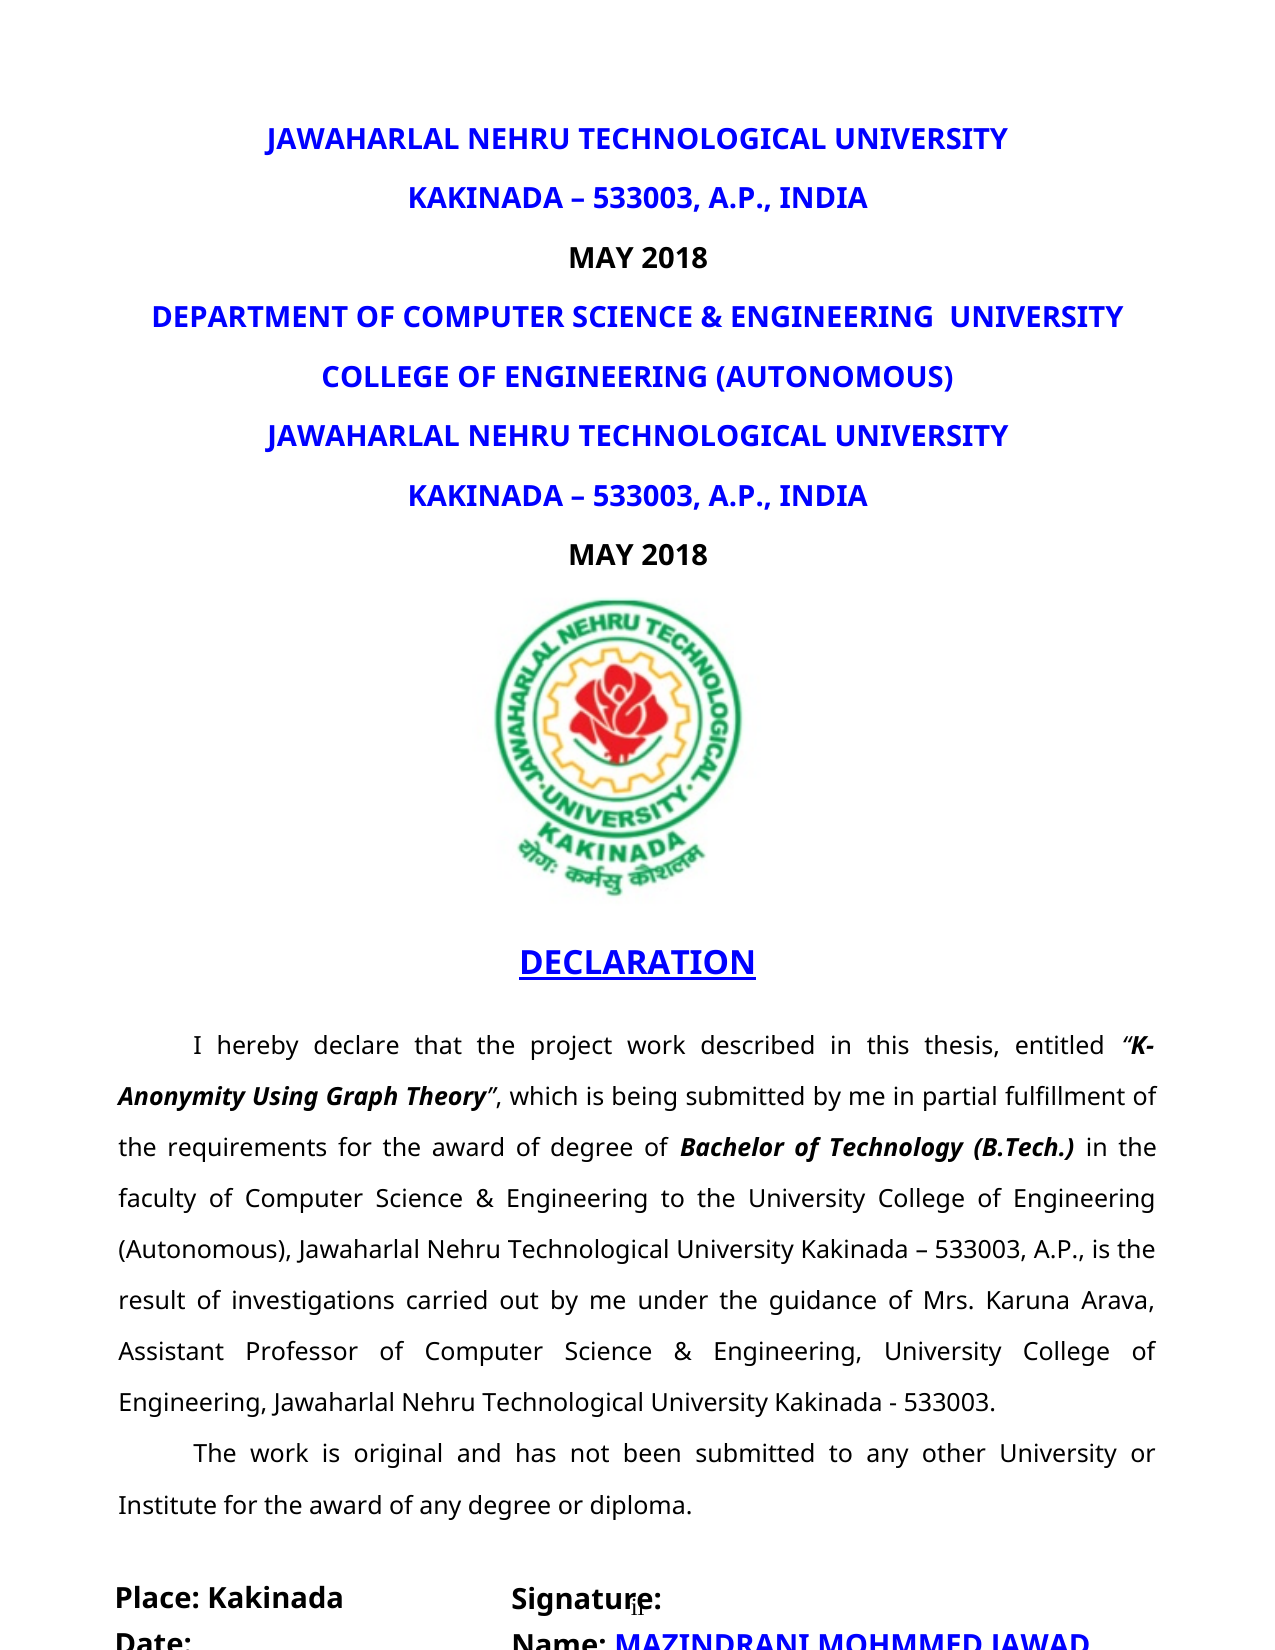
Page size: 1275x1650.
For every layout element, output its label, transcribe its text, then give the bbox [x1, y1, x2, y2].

text DECLARATION [118, 939, 1157, 984]
text JAWAHARLAL NEHRU TECHNOLOGICAL UNIVERSITY [118, 416, 1158, 455]
text JAWAHARLAL NEHRU TECHNOLOGICAL UNIVERSITY [118, 118, 1157, 158]
text I hereby declare that the project work described in this thesis, entitled “K-Anonymity Using Graph Theory”, which is being submitted by me in partial fulfillment of the requirements for the award of degree of Bachelor of Technology (B.Tech.) in the faculty of Computer Science & Engineering to the University College of Engineering (Autonomous), Jawaharlal Nehru Technological University Kakinada – 533003, A.P., is the result of investigations carried out by me under the guidance of Mrs. Karuna Arava, Assistant Professor of Computer Science & Engineering, University College of Engineering, Jawaharlal Nehru Technological University Kakinada - 533003. [118, 1027, 1157, 1419]
text MAY 2018 [118, 237, 1158, 277]
text KAKINADA – 533003, A.P., INDIA [118, 475, 1157, 515]
picture [472, 574, 770, 915]
text DEPARTMENT OF COMPUTER SCIENCE & ENGINEERING UNIVERSITY COLLEGE OF ENGINEERING (AUTONOMOUS) [118, 297, 1157, 396]
text MAY 2018 [118, 534, 1158, 574]
text KAKINADA – 533003, A.P., INDIA [118, 178, 1157, 217]
text The work is original and has not been submitted to any other University or Institute for the award of any degree or diploma. [118, 1436, 1157, 1521]
